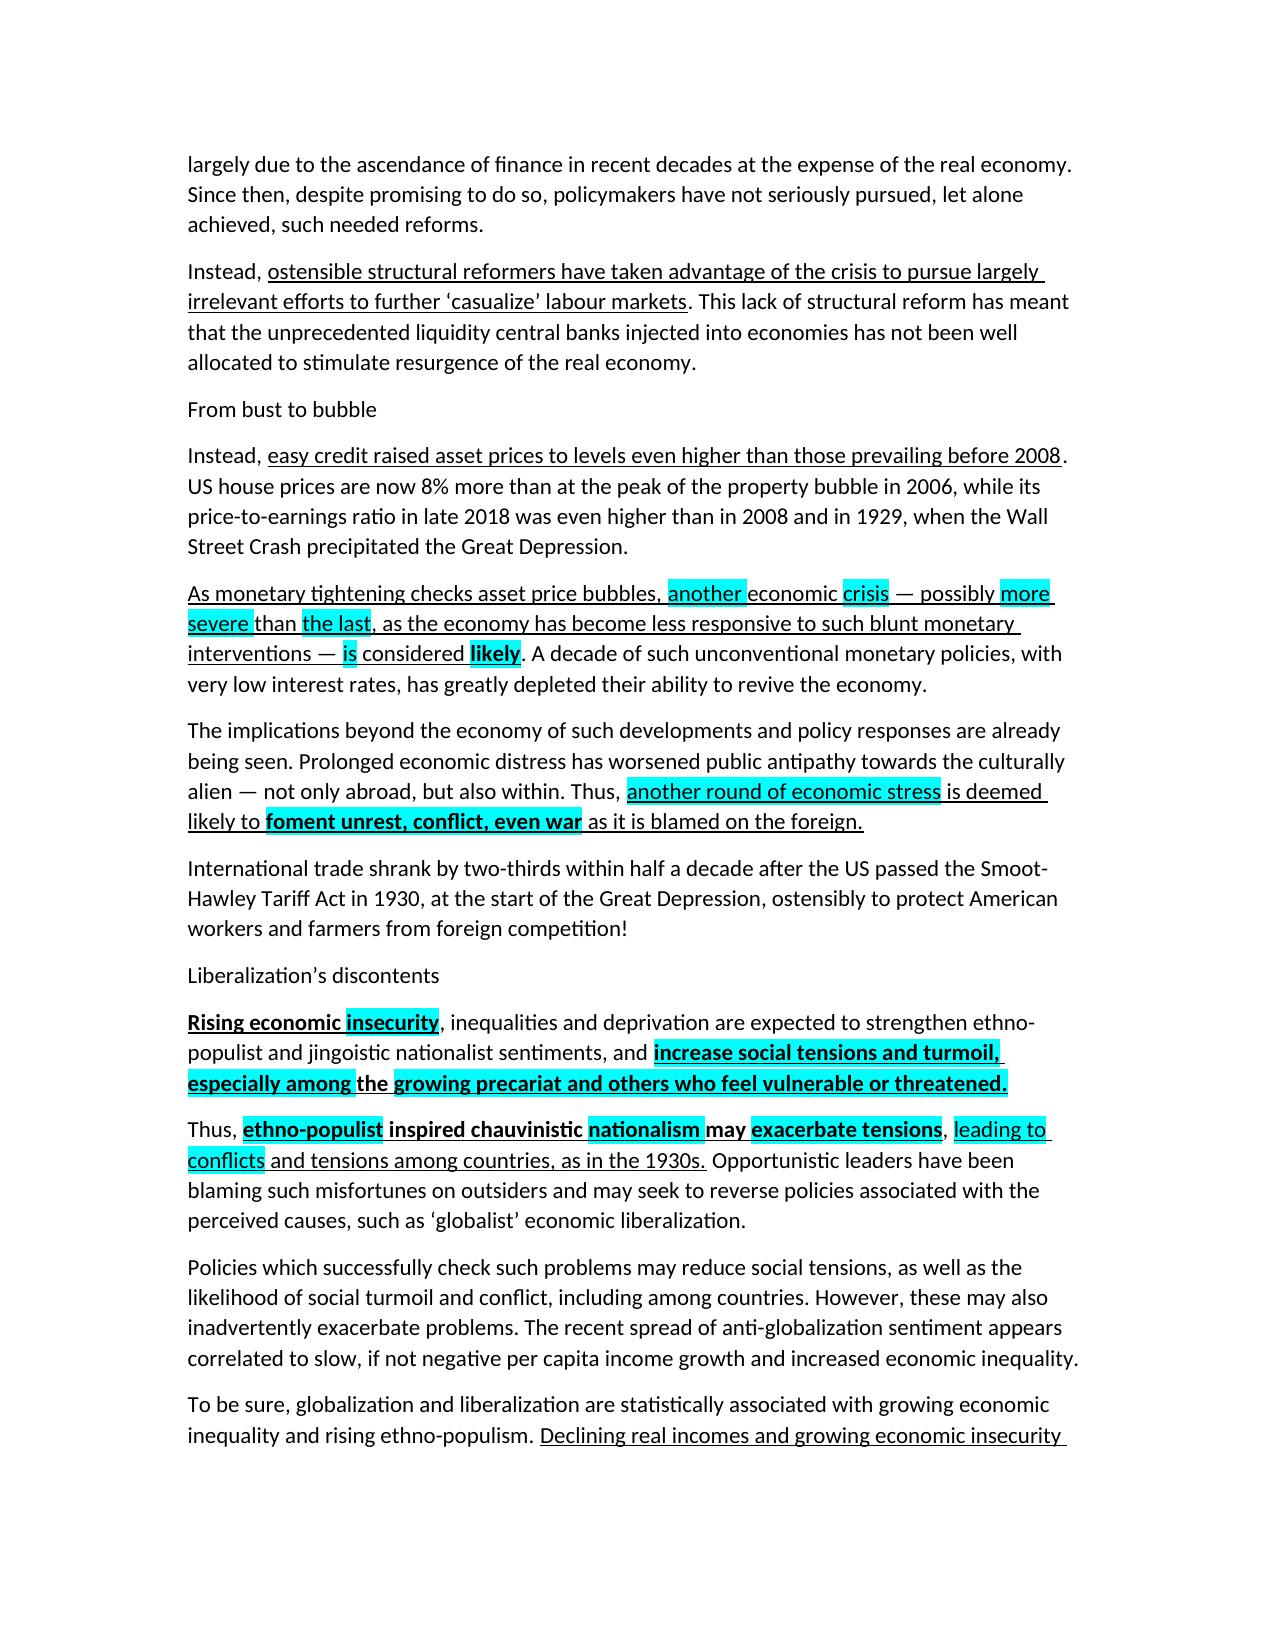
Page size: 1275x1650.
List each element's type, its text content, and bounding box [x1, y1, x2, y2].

text Policies which successfully check such problems may reduce social tensions, as well as the likelihood of social turmoil and conflict, including among countries. However, these may also inadvertently exacerbate problems. The recent spread of anti-globalization sentiment appears correlated to slow, if not negative per capita income growth and increased economic inequality. [187, 1253, 1087, 1372]
text Instead, ostensible structural reformers have taken advantage of the crisis to pursue largely irrelevant efforts to further ‘casualize’ labour markets. This lack of structural reform has meant that the unprecedented liquidity central banks injected into economies has not been well allocated to stimulate resurgence of the real economy. [187, 257, 1087, 376]
text The implications beyond the economy of such developments and policy responses are already being seen. Prolonged economic distress has worsened public antipathy towards the culturally alien — not only abroad, but also within. Thus, another round of economic stress is deemed likely to foment unrest, conflict, even war as it is blamed on the foreign. [187, 717, 1087, 835]
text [187, 1391, 1087, 1449]
text Rising economic insecurity, inequalities and deprivation are expected to strengthen ethno-populist and jingoistic nationalist sentiments, and increase social tensions and turmoil, especially among the growing precariat and others who feel vulnerable or threatened. [187, 1008, 1087, 1097]
text From bust to bubble [187, 395, 1087, 423]
text As monetary tightening checks asset price bubbles, another economic crisis — possibly more severe than the last, as the economy has become less responsive to such blunt monetary interventions — is considered likely. A decade of such unconventional monetary policies, with very low interest rates, has greatly depleted their ability to revive the economy. [187, 579, 1087, 698]
text Liberalization’s discontents [187, 961, 1087, 989]
text Instead, easy credit raised asset prices to levels even higher than those prevailing before 2008. US house prices are now 8% more than at the peak of the property bubble in 2006, while its price-to-earnings ratio in late 2018 was even higher than in 2008 and in 1929, when the Wall Street Crash precipitated the Great Depression. [187, 442, 1087, 560]
text International trade shrank by two-thirds within half a decade after the US passed the Smoot-Hawley Tariff Act in 1930, at the start of the Great Depression, ostensibly to protect American workers and farmers from foreign competition! [187, 854, 1087, 943]
text Thus, ethno-populist inspired chauvinistic nationalism may exacerbate tensions, leading to conflicts and tensions among countries, as in the 1930s. Opportunistic leaders have been blaming such misfortunes on outsiders and may seek to reverse policies associated with the perceived causes, such as ‘globalist’ economic liberalization. [187, 1116, 1087, 1234]
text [187, 150, 1087, 238]
